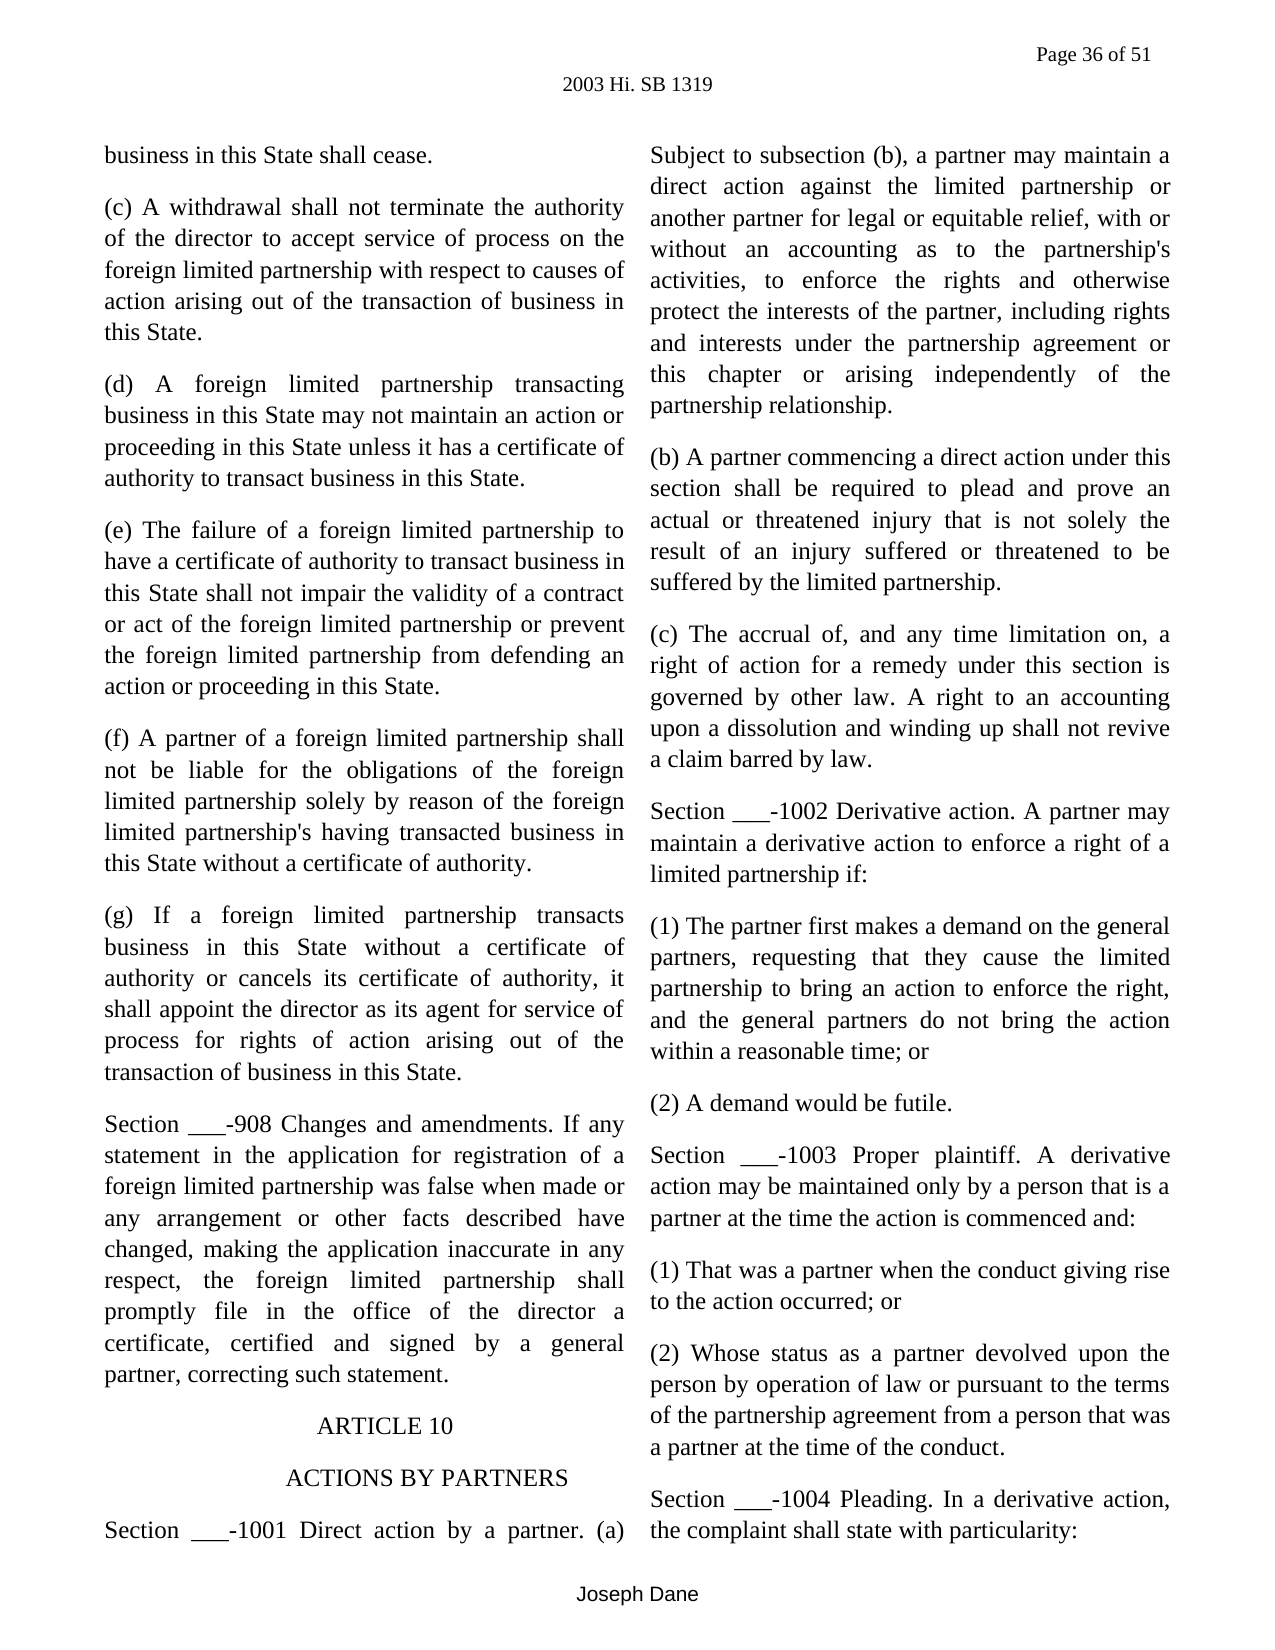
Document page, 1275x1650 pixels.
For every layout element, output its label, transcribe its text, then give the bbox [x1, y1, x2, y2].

text (f) A partner of a foreign limited partnership shall not be liable for the obligations of the foreign limited partnership solely by reason of the foreign limited partnership's having transacted business in this State without a certificate of authority. [104, 721, 625, 877]
text (g) If a foreign limited partnership transacts business in this State without a certificate of authority or cancels its certificate of authority, it shall appoint the director as its agent for service of process for rights of action arising out of the transaction of business in this State. [104, 898, 625, 1086]
text Section ___-1001 Direct action by a partner. (a) Subject to subsection (b), a partner may maintain a direct action against the limited partnership or another partner for legal or equitable relief, with or without an accounting as to the partnership's activities, to enforce the rights and otherwise protect the interests of the partner, including rights and interests under the partnership agreement or this chapter or arising independently of the partnership relationship. [650, 138, 1171, 419]
text (1) That was a partner when the conduct giving rise to the action occurred; or [650, 1252, 1171, 1315]
text Section ___-1004 Pleading. In a derivative action, the complaint shall state with particularity: [650, 1481, 1171, 1544]
text ACTIONS BY PARTNERS [104, 1461, 625, 1492]
text (e) The failure of a foreign limited partnership to have a certificate of authority to transact business in this State shall not impair the validity of a contract or act of the foreign limited partnership or prevent the foreign limited partnership from defending an action or proceeding in this State. [104, 513, 625, 700]
text (b) A partner commencing a direct action under this section shall be required to plead and prove an actual or threatened injury that is not solely the result of an injury suffered or threatened to be suffered by the limited partnership. [650, 440, 1171, 596]
text (1) The partner first makes a demand on the general partners, requesting that they cause the limited partnership to bring an action to enforce the right, and the general partners do not bring the action within a reasonable time; or [650, 908, 1171, 1065]
text (c) A withdrawal shall not terminate the authority of the director to accept service of process on the foreign limited partnership with respect to causes of action arising out of the transaction of business in this State. [104, 190, 625, 346]
text (c) The accrual of, and any time limitation on, a right of action for a remedy under this section is governed by other law. A right to an accounting upon a dissolution and winding up shall not revive a claim barred by law. [650, 617, 1171, 773]
text (2) Whose status as a partner devolved upon the person by operation of law or pursuant to the terms of the partnership agreement from a person that was a partner at the time of the conduct. [650, 1336, 1171, 1461]
text Section ___-908 Changes and amendments. If any statement in the application for registration of a foreign limited partnership was false when made or any arrangement or other facts described have changed, making the application inaccurate in any respect, the foreign limited partnership shall promptly file in the office of the director a certificate, certified and signed by a general partner, correcting such statement. [104, 1106, 625, 1388]
text Section ___-1003 Proper plaintiff. A derivative action may be maintained only by a person that is a partner at the time the action is commenced and: [650, 1138, 1171, 1231]
text (d) A foreign limited partnership transacting business in this State may not maintain an action or proceeding in this State unless it has a certificate of authority to transact business in this State. [104, 367, 625, 492]
text (2) A demand would be futile. [650, 1086, 1171, 1117]
text ARTICLE 10 [104, 1408, 625, 1440]
text Section ___-1002 Derivative action. A partner may maintain a derivative action to enforce a right of a limited partnership if: [650, 794, 1171, 888]
